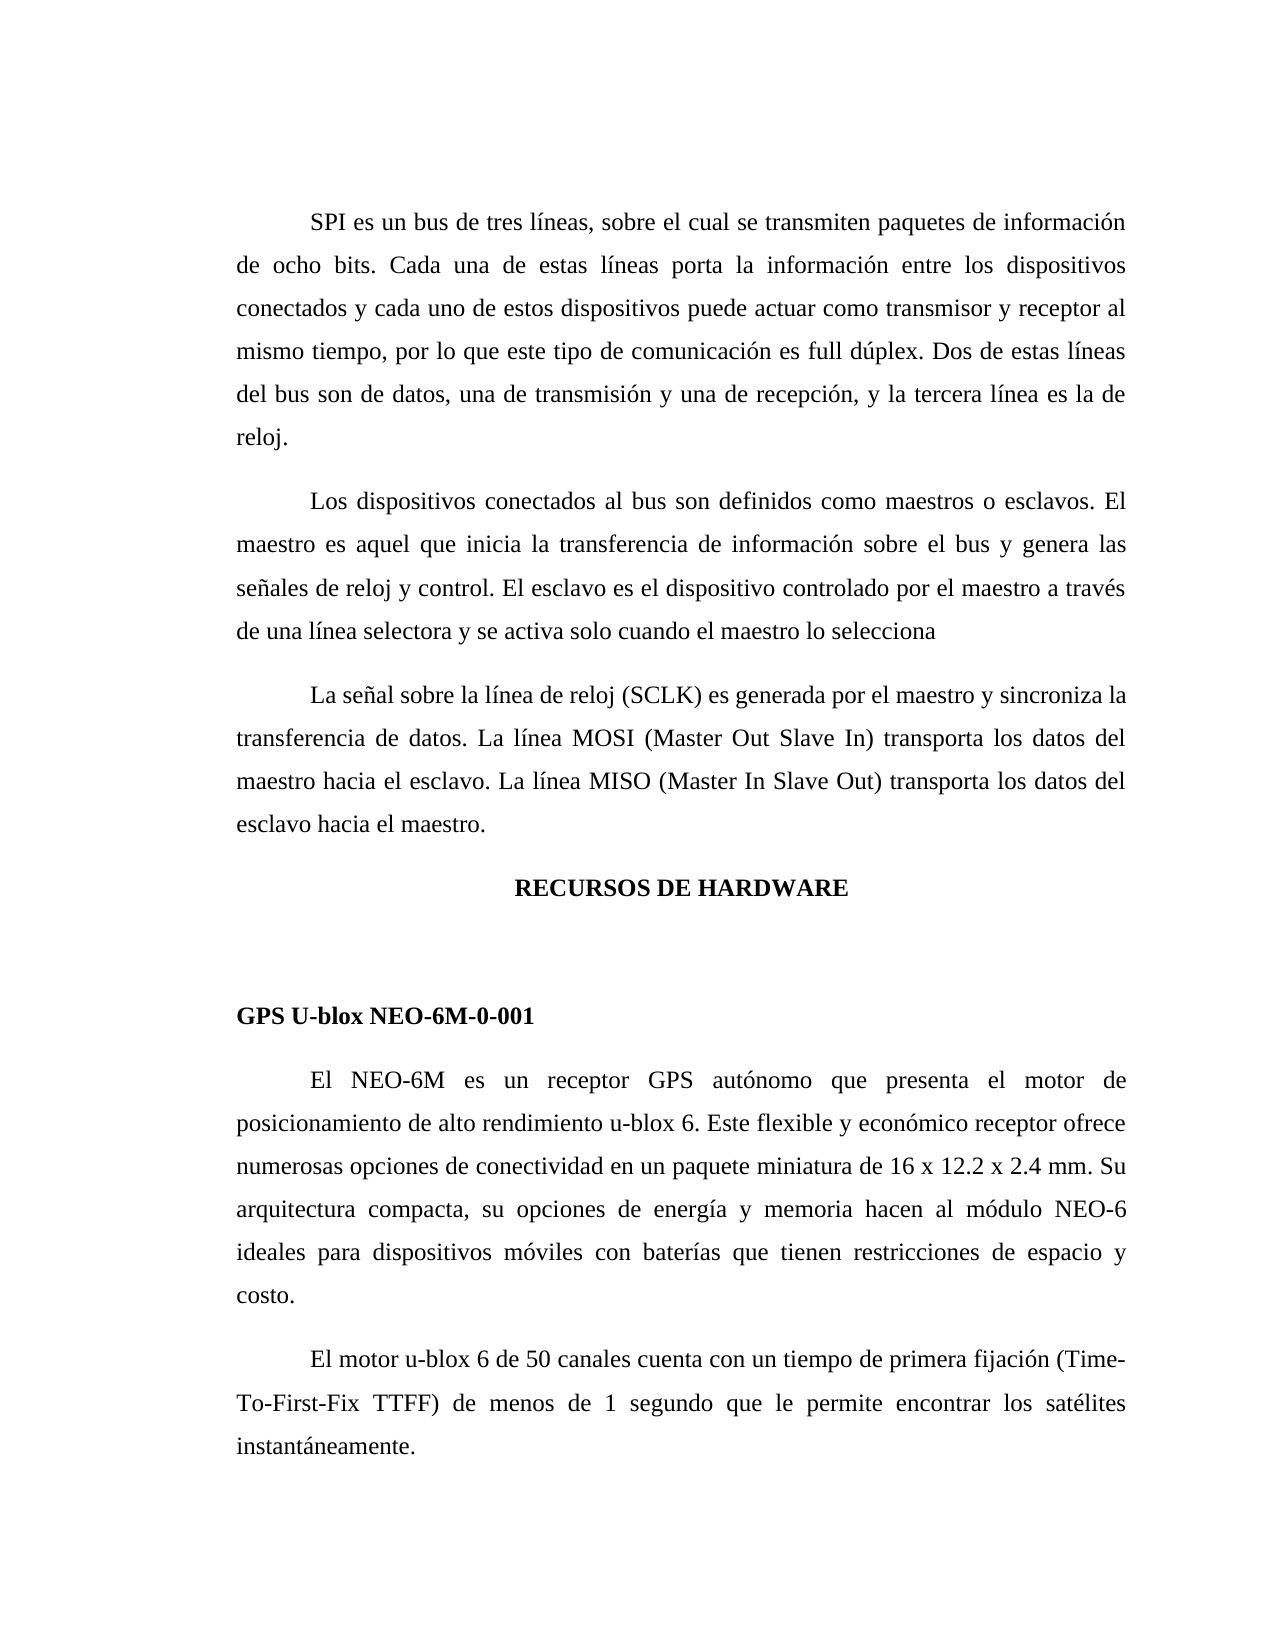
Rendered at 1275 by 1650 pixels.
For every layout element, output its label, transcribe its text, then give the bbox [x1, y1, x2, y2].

text La señal sobre la línea de reloj (SCLK) es generada por el maestro y sincroniza la transferencia de datos. La línea MOSI (Master Out Slave In) transporta los datos del maestro hacia el esclavo. La línea MISO (Master In Slave Out) transporta los datos del esclavo hacia el maestro. [236, 680, 1127, 838]
text GPS U-blox NEO-6M-0-001 [236, 1001, 1127, 1030]
text Los dispositivos conectados al bus son definidos como maestros o esclavos. El maestro es aquel que inicia la transferencia de información sobre el bus y genera las señales de reloj y control. El esclavo es el dispositivo controlado por el maestro a través de una línea selectora y se activa solo cuando el maestro lo selecciona [236, 486, 1127, 644]
text SPI es un bus de tres líneas, sobre el cual se transmiten paquetes de información de ocho bits. Cada una de estas líneas porta la información entre los dispositivos conectados y cada uno de estos dispositivos puede actuar como transmisor y receptor al mismo tiempo, por lo que este tipo de comunicación es full dúplex. Dos de estas líneas del bus son de datos, una de transmisión y una de recepción, y la tercera línea es la de reloj. [236, 207, 1127, 451]
text RECURSOS DE HARDWARE [236, 873, 1127, 902]
